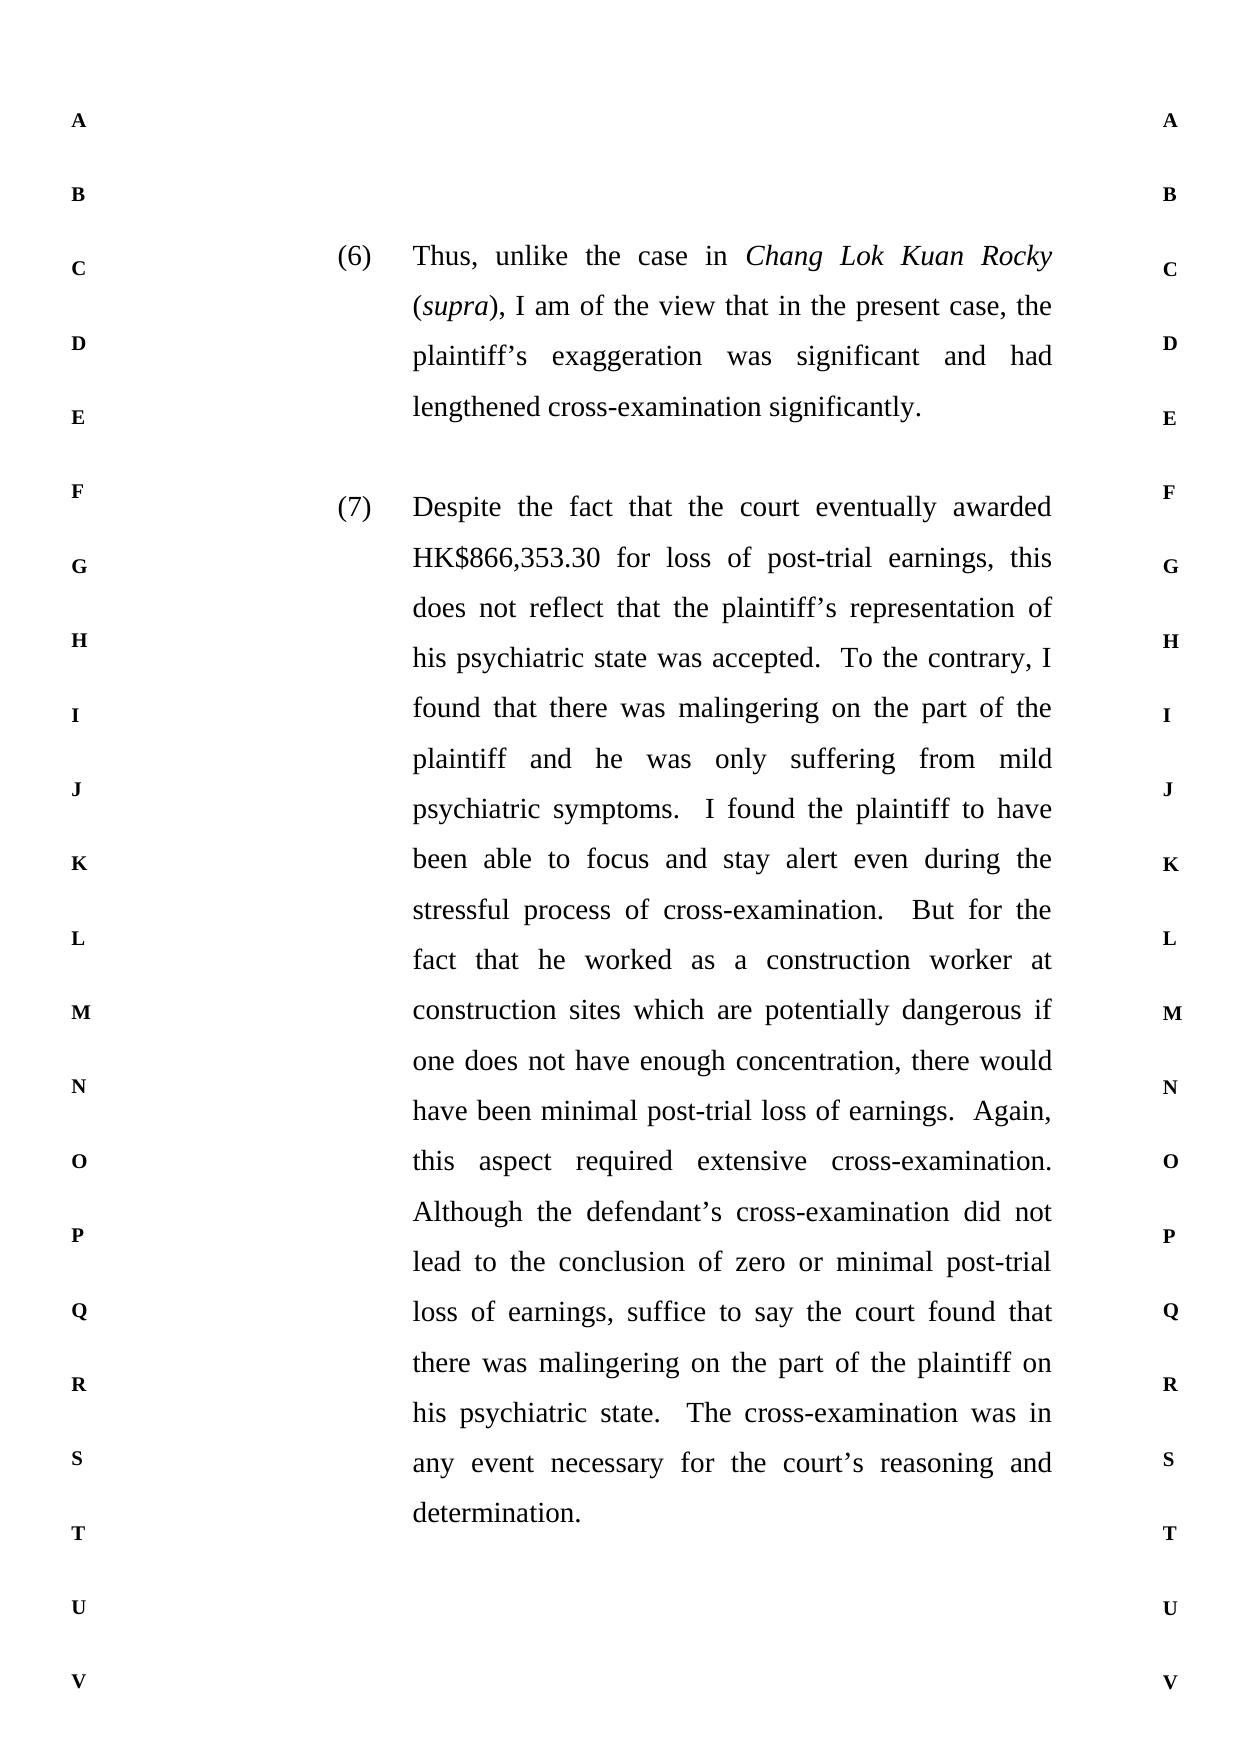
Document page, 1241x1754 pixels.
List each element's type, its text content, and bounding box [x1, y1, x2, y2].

list Thus, unlike the case in Chang Lok Kuan Rocky (supra), I am of the view that in the present case, the plaintiff’s exaggeration was significant and had lengthened cross-examination significantly. [337, 238, 1053, 422]
list Despite the fact that the court eventually awarded HK$866,353.30 for loss of post-trial earnings, this does not reflect that the plaintiff’s representation of his psychiatric state was accepted. To the contrary, I found that there was malingering on the part of the plaintiff and he was only suffering from mild psychiatric symptoms. I found the plaintiff to have been able to focus and stay alert even during the stressful process of cross-examination. But for the fact that he worked as a construction worker at construction sites which are potentially dangerous if one does not have enough concentration, there would have been minimal post-trial loss of earnings. Again, this aspect required extensive cross-examination. Although the defendant’s cross-examination did not lead to the conclusion of zero or minimal post-trial loss of earnings, suffice to say the court found that there was malingering on the part of the plaintiff on his psychiatric state. The cross-examination was in any event necessary for the court’s reasoning and determination. [337, 489, 1053, 1529]
